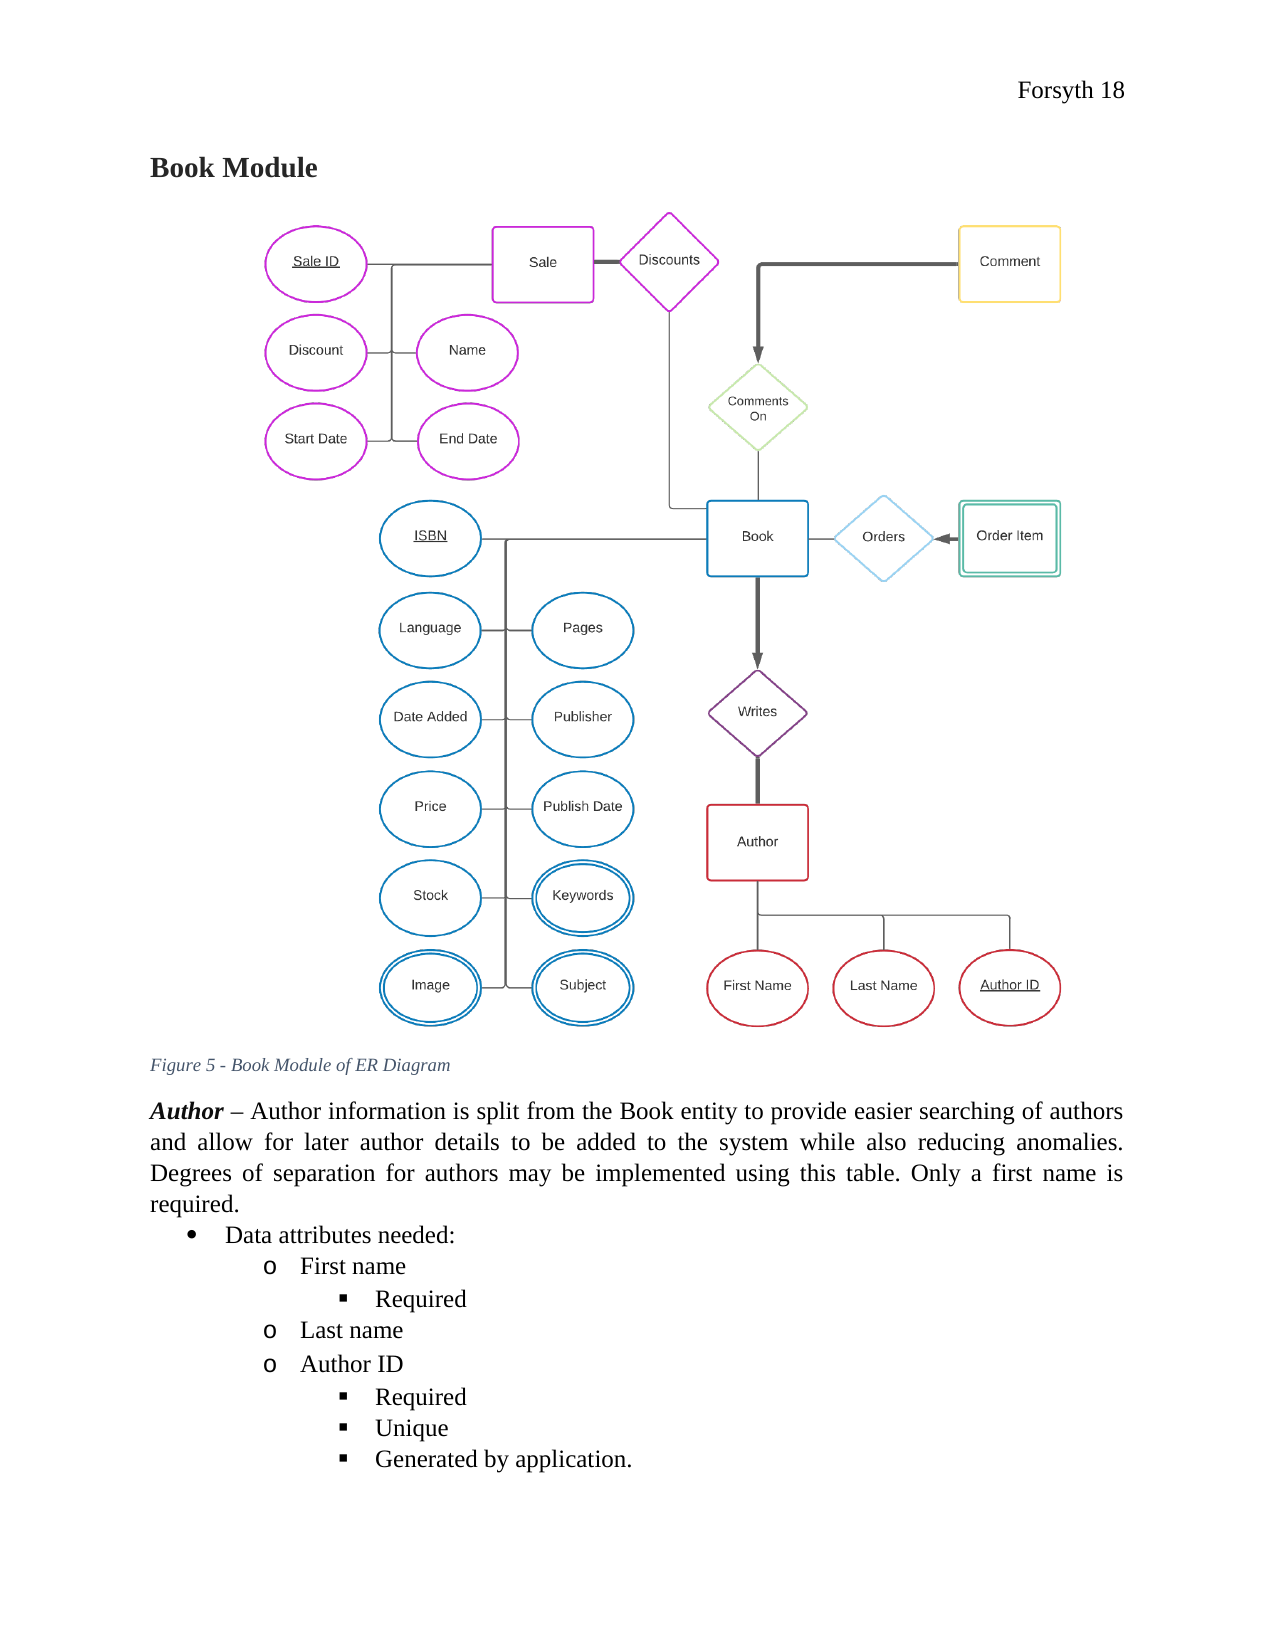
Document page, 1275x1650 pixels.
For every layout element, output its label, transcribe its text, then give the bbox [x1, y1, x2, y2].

picture [189, 186, 1086, 1052]
list Required [337, 1382, 1125, 1411]
list First name [262, 1251, 1125, 1282]
list Required [337, 1284, 1125, 1313]
list Author ID [262, 1349, 1125, 1379]
subtitle Book Module [150, 150, 1125, 183]
list Last name [262, 1315, 1125, 1346]
list Unique [337, 1413, 1125, 1442]
text Author – Author information is split from the Book entity to provide easier searching of authors and allow for later author details to be added to the system while also reducing anomalies. Degrees of separation for authors may be implemented using this table. Only a first name is required. [150, 1096, 1125, 1218]
list Generated by application. [337, 1444, 1125, 1473]
list Data attributes needed: [187, 1220, 1125, 1249]
